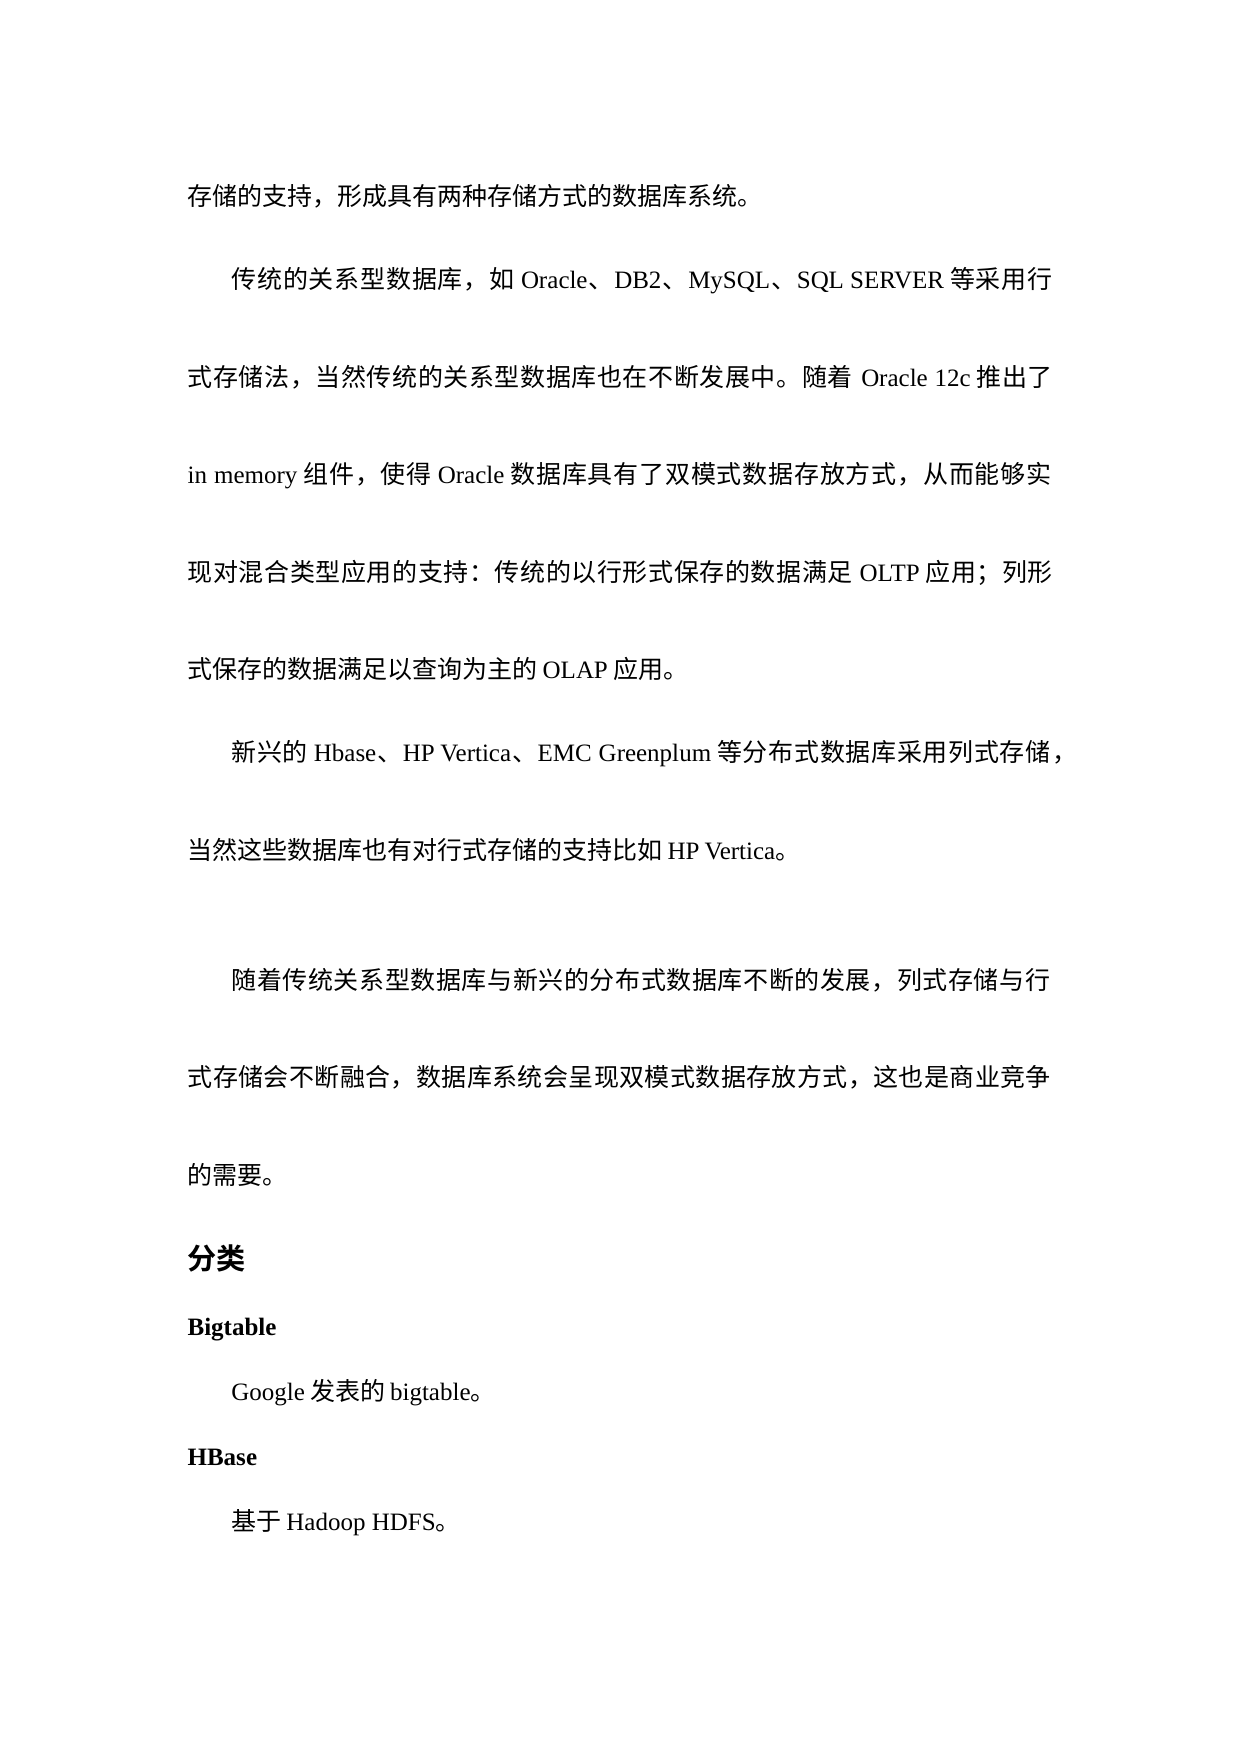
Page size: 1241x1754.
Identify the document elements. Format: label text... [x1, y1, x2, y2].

text 应用行式存储的数据库系统称为行式数据库，同理应用列式存储的数据库系统称为列式数据库。随着列式数据库的发展，传统的行式数据库加入了列式存储的支持，形成具有两种存储方式的数据库系统。 [187, 162, 1053, 227]
text Google发表的bigtable。 [187, 1357, 1053, 1422]
subtitle Bigtable [187, 1310, 1053, 1342]
text 基于Hadoop HDFS。 [187, 1487, 1053, 1552]
text 随着传统关系型数据库与新兴的分布式数据库不断的发展，列式存储与行式存储会不断融合，数据库系统会呈现双模式数据存放方式，这也是商业竞争的需要。 [187, 946, 1053, 1206]
subtitle 分类 [187, 1224, 1053, 1289]
text 传统的关系型数据库，如Oracle、DB2、MySQL、SQL SERVER等采用行式存储法，当然传统的关系型数据库也在不断发展中。随着Oracle 12c推出了in memory组件，使得Oracle数据库具有了双模式数据存放方式，从而能够实现对混合类型应用的支持：传统的以行形式保存的数据满足OLTP应用；列形式保存的数据满足以查询为主的OLAP应用。 [187, 245, 1053, 700]
text 新兴的Hbase、HP Vertica、EMC Greenplum等分布式数据库采用列式存储，当然这些数据库也有对行式存储的支持比如HP Vertica。 [187, 718, 1053, 881]
subtitle HBase [187, 1440, 1053, 1472]
